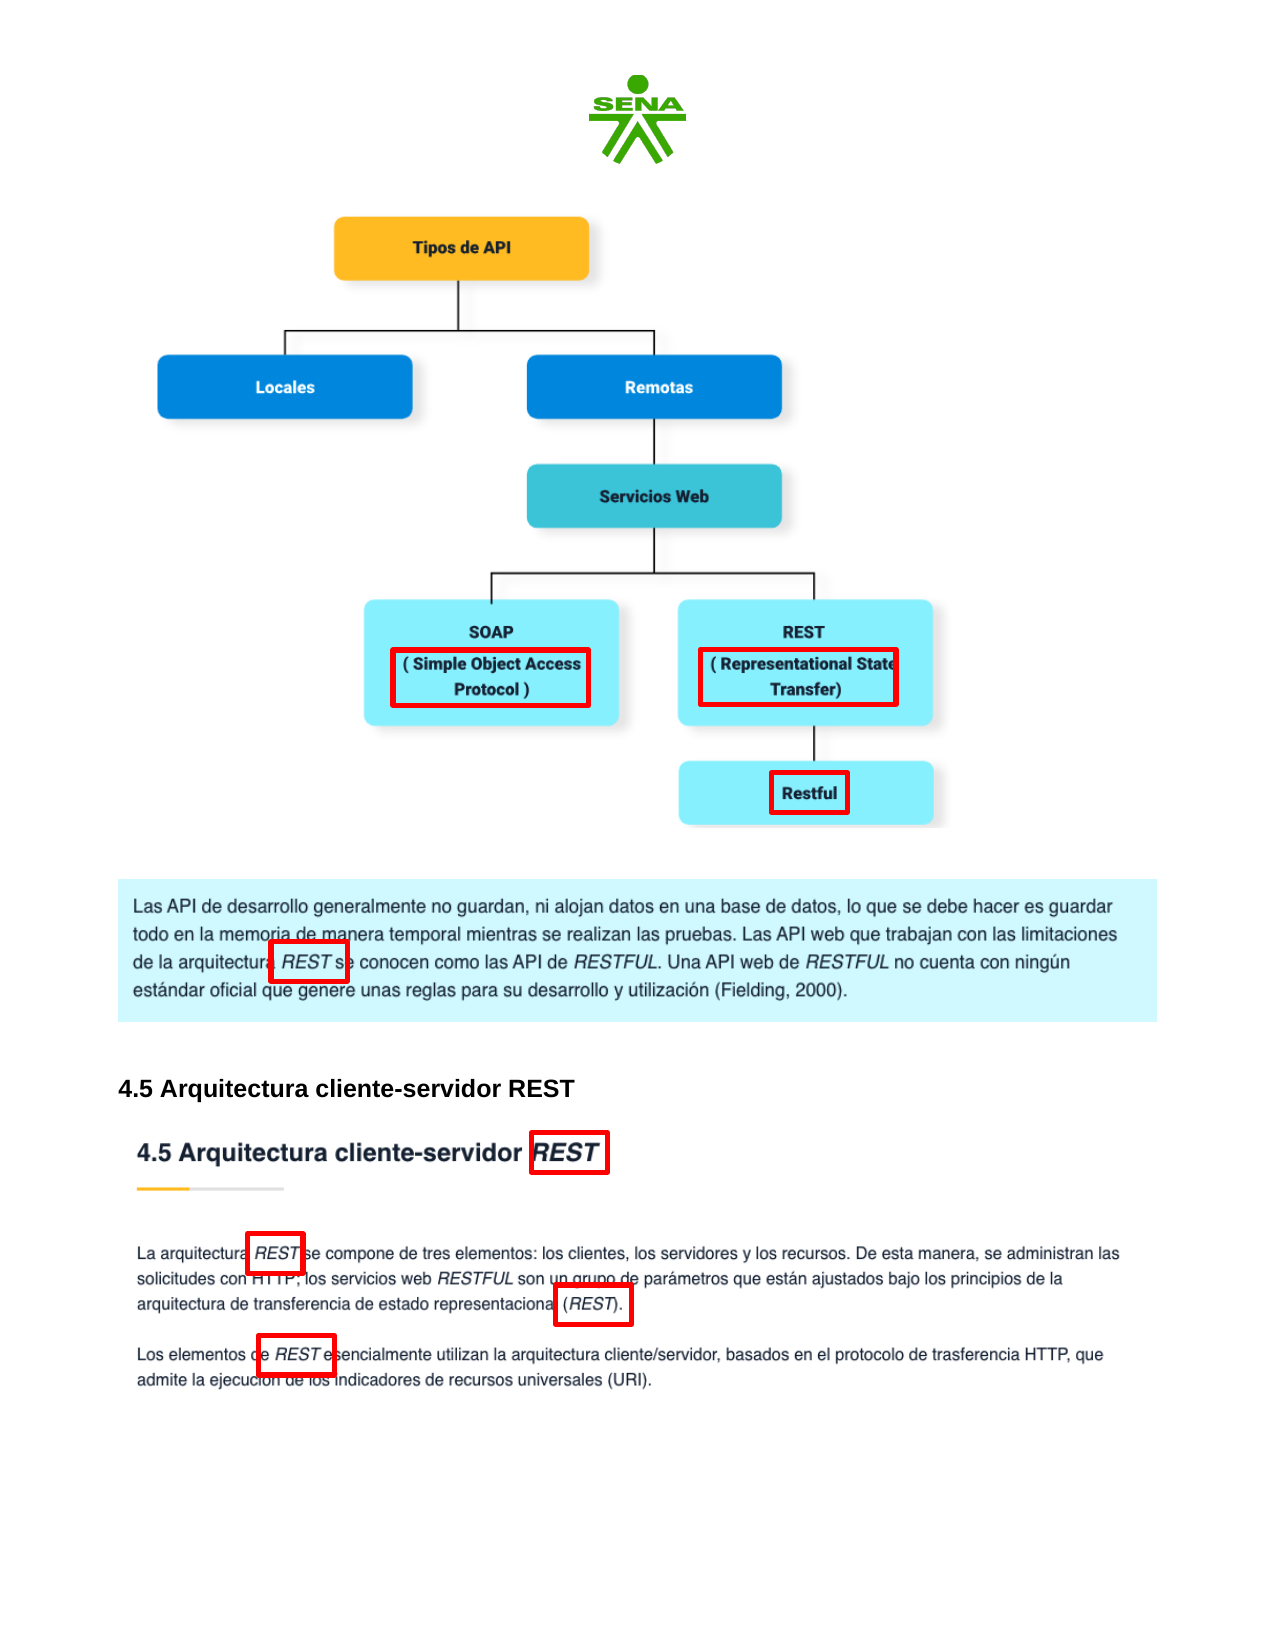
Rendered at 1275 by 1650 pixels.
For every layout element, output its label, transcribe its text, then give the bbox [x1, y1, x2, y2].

text 4.5 Arquitectura cliente-servidor REST [118, 1074, 1157, 1103]
picture [118, 1119, 1157, 1434]
picture [118, 190, 952, 828]
picture [118, 879, 1157, 1022]
picture [589, 75, 686, 164]
